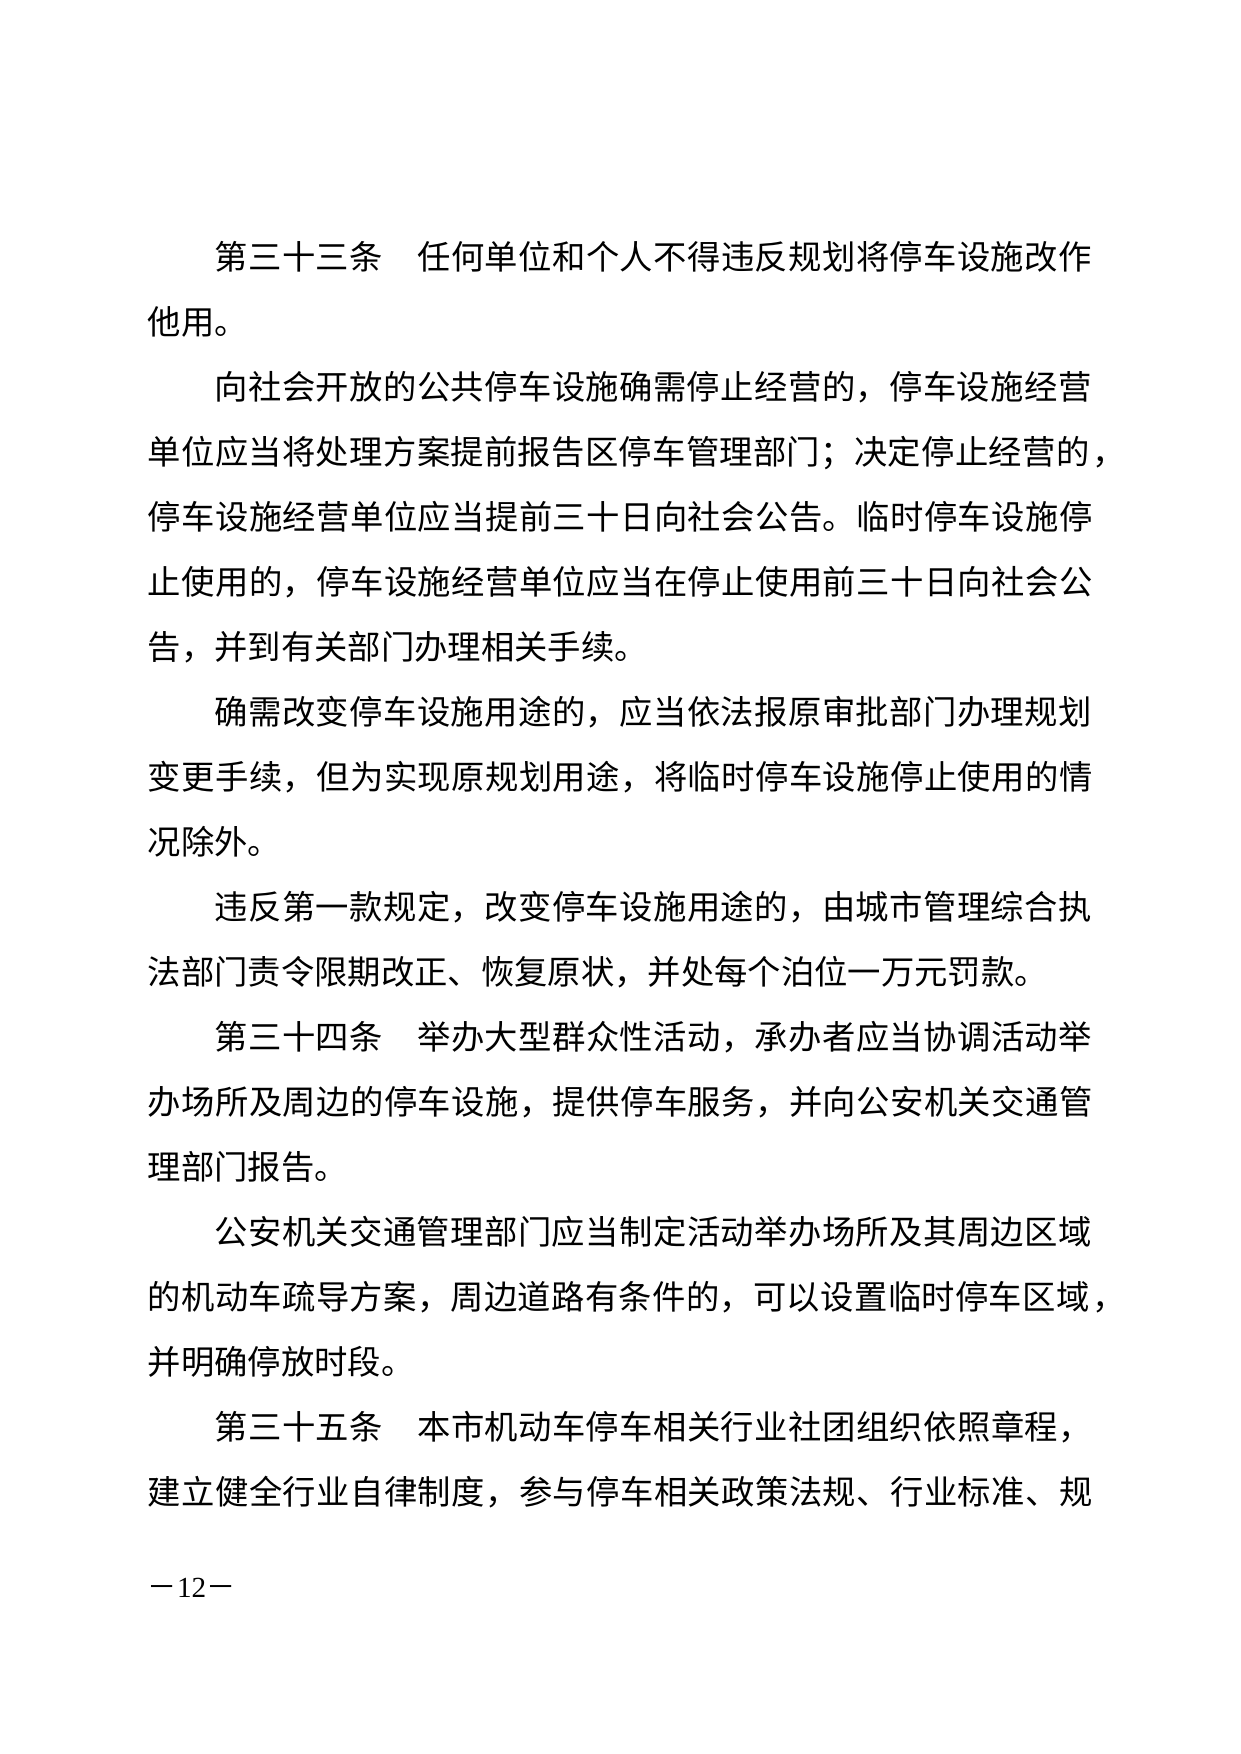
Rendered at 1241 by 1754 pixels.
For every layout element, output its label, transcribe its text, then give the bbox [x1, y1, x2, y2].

text 第三十三条 任何单位和个人不得违反规划将停车设施改作他用。 [148, 222, 1092, 352]
text 违反第一款规定，改变停车设施用途的，由城市管理综合执法部门责令限期改正、恢复原状，并处每个泊位一万元罚款。 [148, 872, 1092, 1002]
text 向社会开放的公共停车设施确需停止经营的，停车设施经营单位应当将处理方案提前报告区停车管理部门；决定停止经营的，停车设施经营单位应当提前三十日向社会公告。临时停车设施停止使用的，停车设施经营单位应当在停止使用前三十日向社会公告，并到有关部门办理相关手续。 [148, 352, 1092, 677]
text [148, 1392, 1092, 1522]
text 公安机关交通管理部门应当制定活动举办场所及其周边区域的机动车疏导方案，周边道路有条件的，可以设置临时停车区域，并明确停放时段。 [148, 1197, 1092, 1392]
text 确需改变停车设施用途的，应当依法报原审批部门办理规划变更手续，但为实现原规划用途，将临时停车设施停止使用的情况除外。 [148, 677, 1092, 872]
text 第三十四条 举办大型群众性活动，承办者应当协调活动举办场所及周边的停车设施，提供停车服务，并向公安机关交通管理部门报告。 [148, 1002, 1092, 1197]
